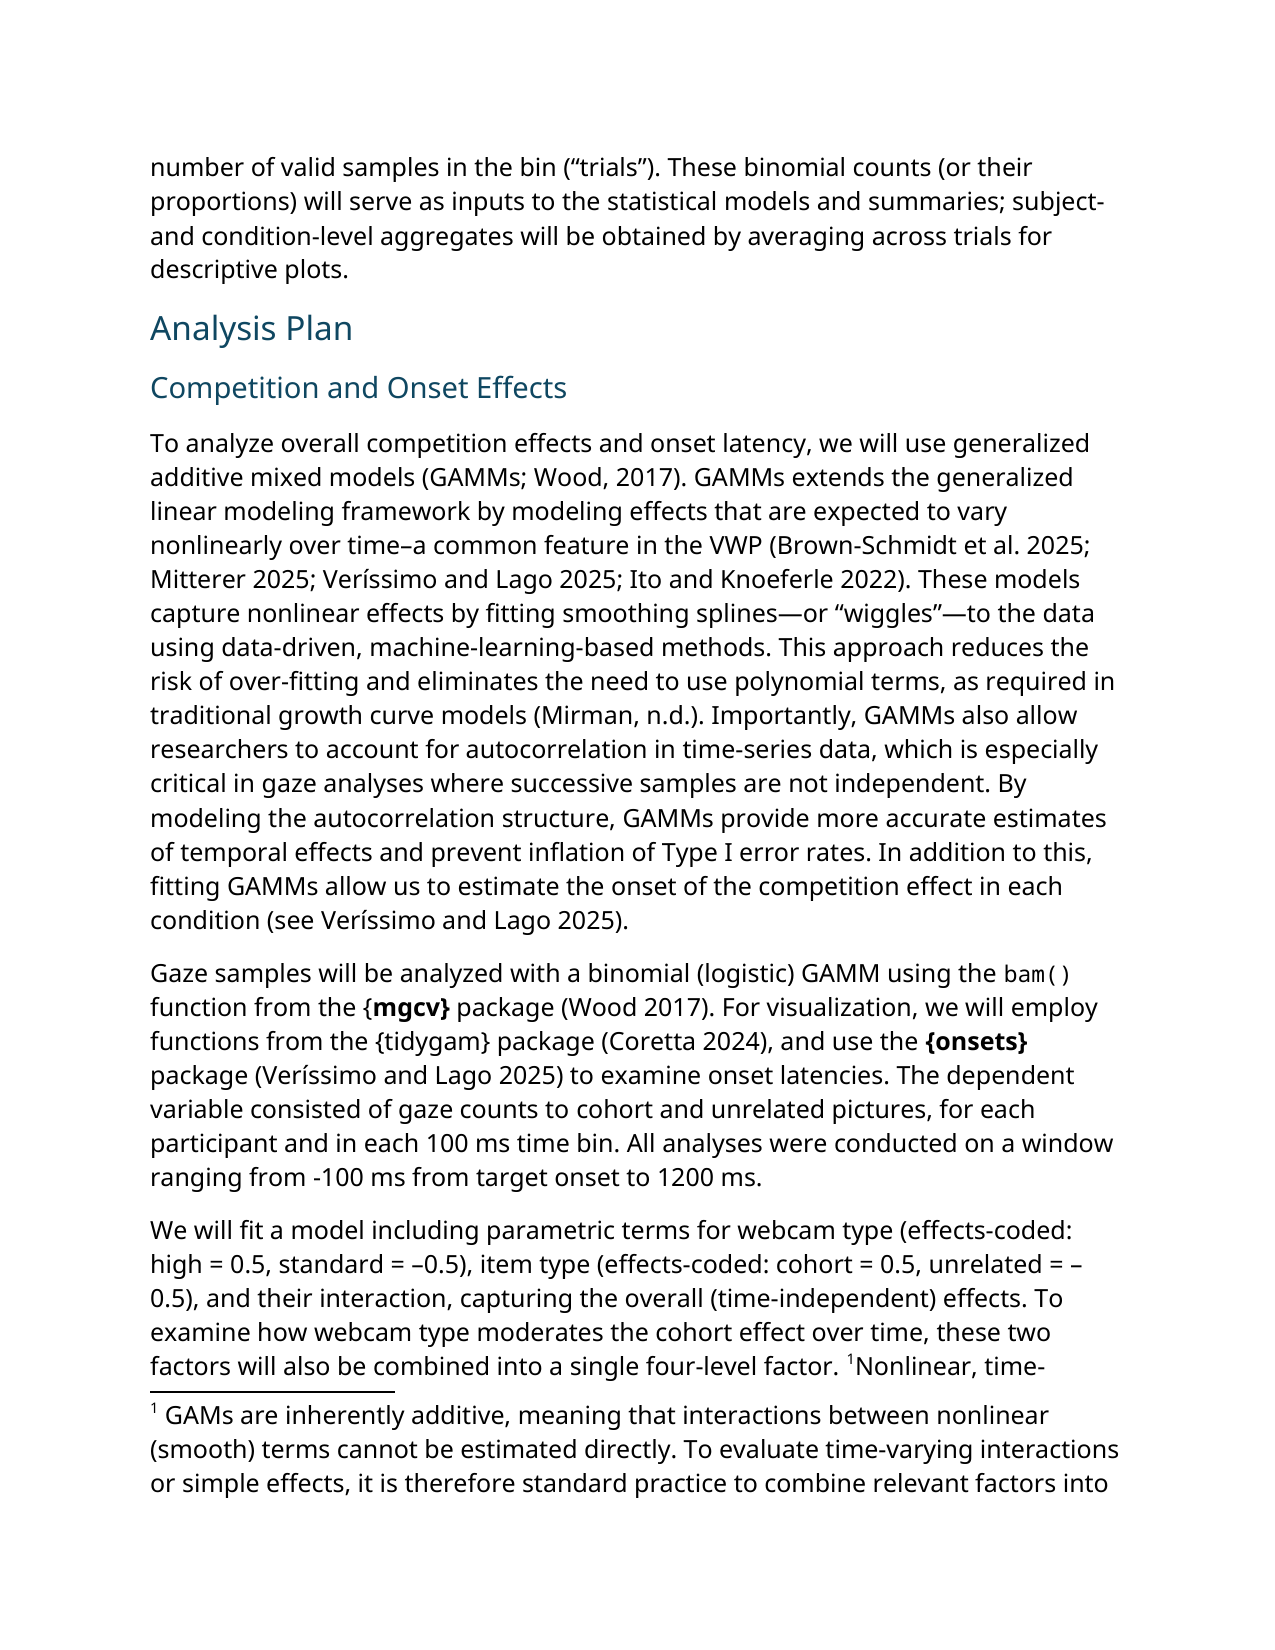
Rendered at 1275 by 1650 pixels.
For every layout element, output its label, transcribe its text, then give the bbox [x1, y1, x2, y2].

text To analyze overall competition effects and onset latency, we will use generalized additive mixed models (GAMMs; Wood, 2017). GAMMs extends the generalized linear modeling framework by modeling effects that are expected to vary nonlinearly over time–a common feature in the VWP (Brown-Schmidt et al. 2025; Mitterer 2025; Veríssimo and Lago 2025; Ito and Knoeferle 2022). These models capture nonlinear effects by fitting smoothing splines—or “wiggles”—to the data using data-driven, machine-learning-based methods. This approach reduces the risk of over-fitting and eliminates the need to use polynomial terms, as required in traditional growth curve models (Mirman, n.d.). Importantly, GAMMs also allow researchers to account for autocorrelation in time-series data, which is especially critical in gaze analyses where successive samples are not independent. By modeling the autocorrelation structure, GAMMs provide more accurate estimates of temporal effects and prevent inflation of Type I error rates. In addition to this, fitting GAMMs allow us to estimate the onset of the competition effect in each condition (see Veríssimo and Lago 2025). [150, 426, 1125, 936]
subtitle Analysis Plan [150, 305, 1125, 350]
subtitle Competition and Onset Effects [150, 367, 1125, 407]
text Gaze samples will be analyzed with a binomial (logistic) GAMM using the bam() function from the {mgcv} package (Wood 2017). For visualization, we will employ functions from the {tidygam} package (Coretta 2024), and use the {onsets} package (Veríssimo and Lago 2025) to examine onset latencies. The dependent variable consisted of gaze counts to cohort and unrelated pictures, for each participant and in each 100 ms time bin. All analyses were conducted on a window ranging from -100 ms from target onset to 1200 ms. [150, 955, 1125, 1194]
